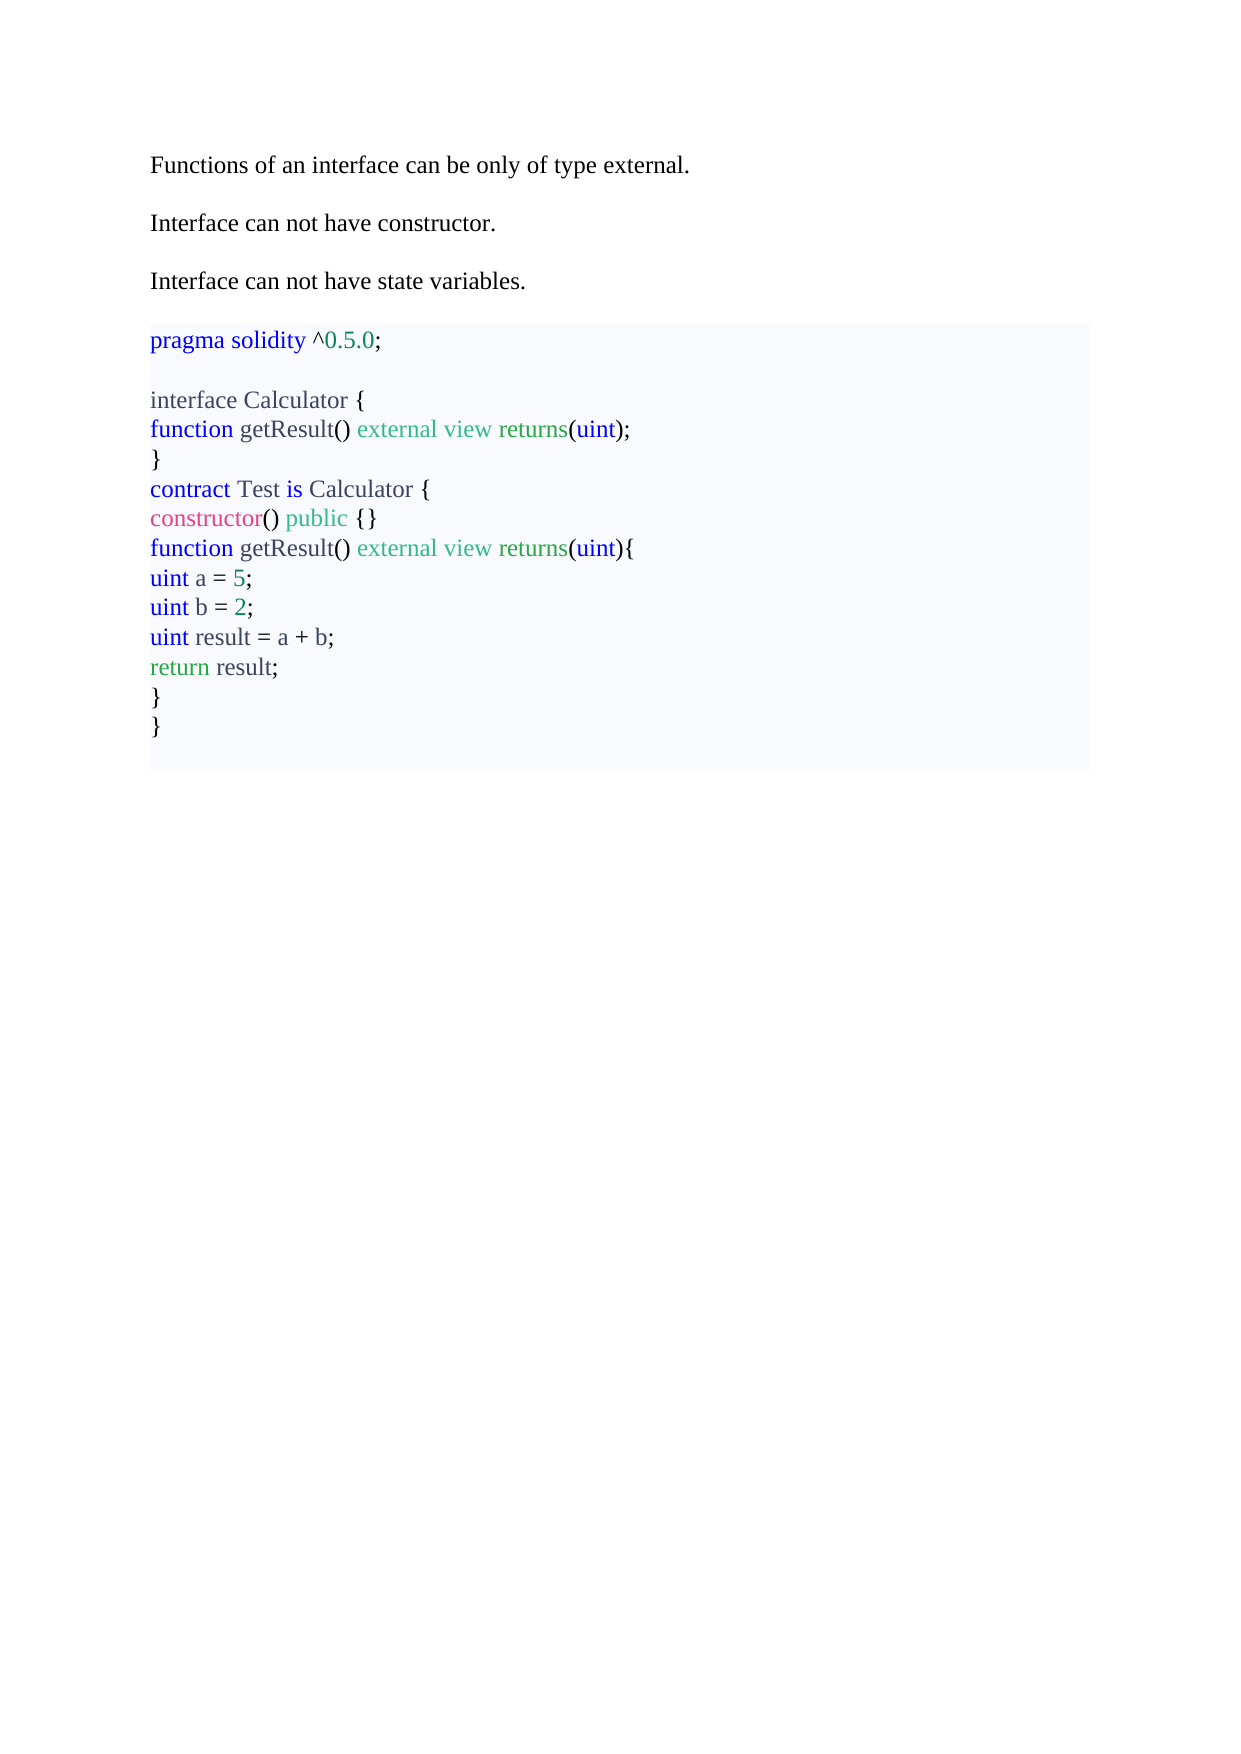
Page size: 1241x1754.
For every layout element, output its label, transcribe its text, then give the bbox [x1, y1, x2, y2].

text uint a = 5; [150, 562, 1090, 592]
text constructor() public {} [150, 502, 1090, 532]
text } [150, 710, 1090, 740]
text uint result = a + b; [150, 621, 1090, 651]
text uint b = 2; [150, 592, 1090, 621]
text return result; [150, 651, 1090, 681]
text Interface can not have state variables. [150, 266, 1085, 295]
text Functions of an interface can be only of type external. [150, 150, 1085, 179]
text function getResult() external view returns(uint){ [150, 532, 1090, 562]
text interface Calculator { [150, 384, 1090, 413]
text contract Test is Calculator { [150, 473, 1090, 502]
text pragma solidity ^0.5.0; [150, 324, 1090, 354]
text } [150, 681, 1090, 710]
text function getResult() external view returns(uint); [150, 413, 1090, 443]
text Interface can not have constructor. [150, 208, 1085, 237]
text } [150, 443, 1090, 473]
